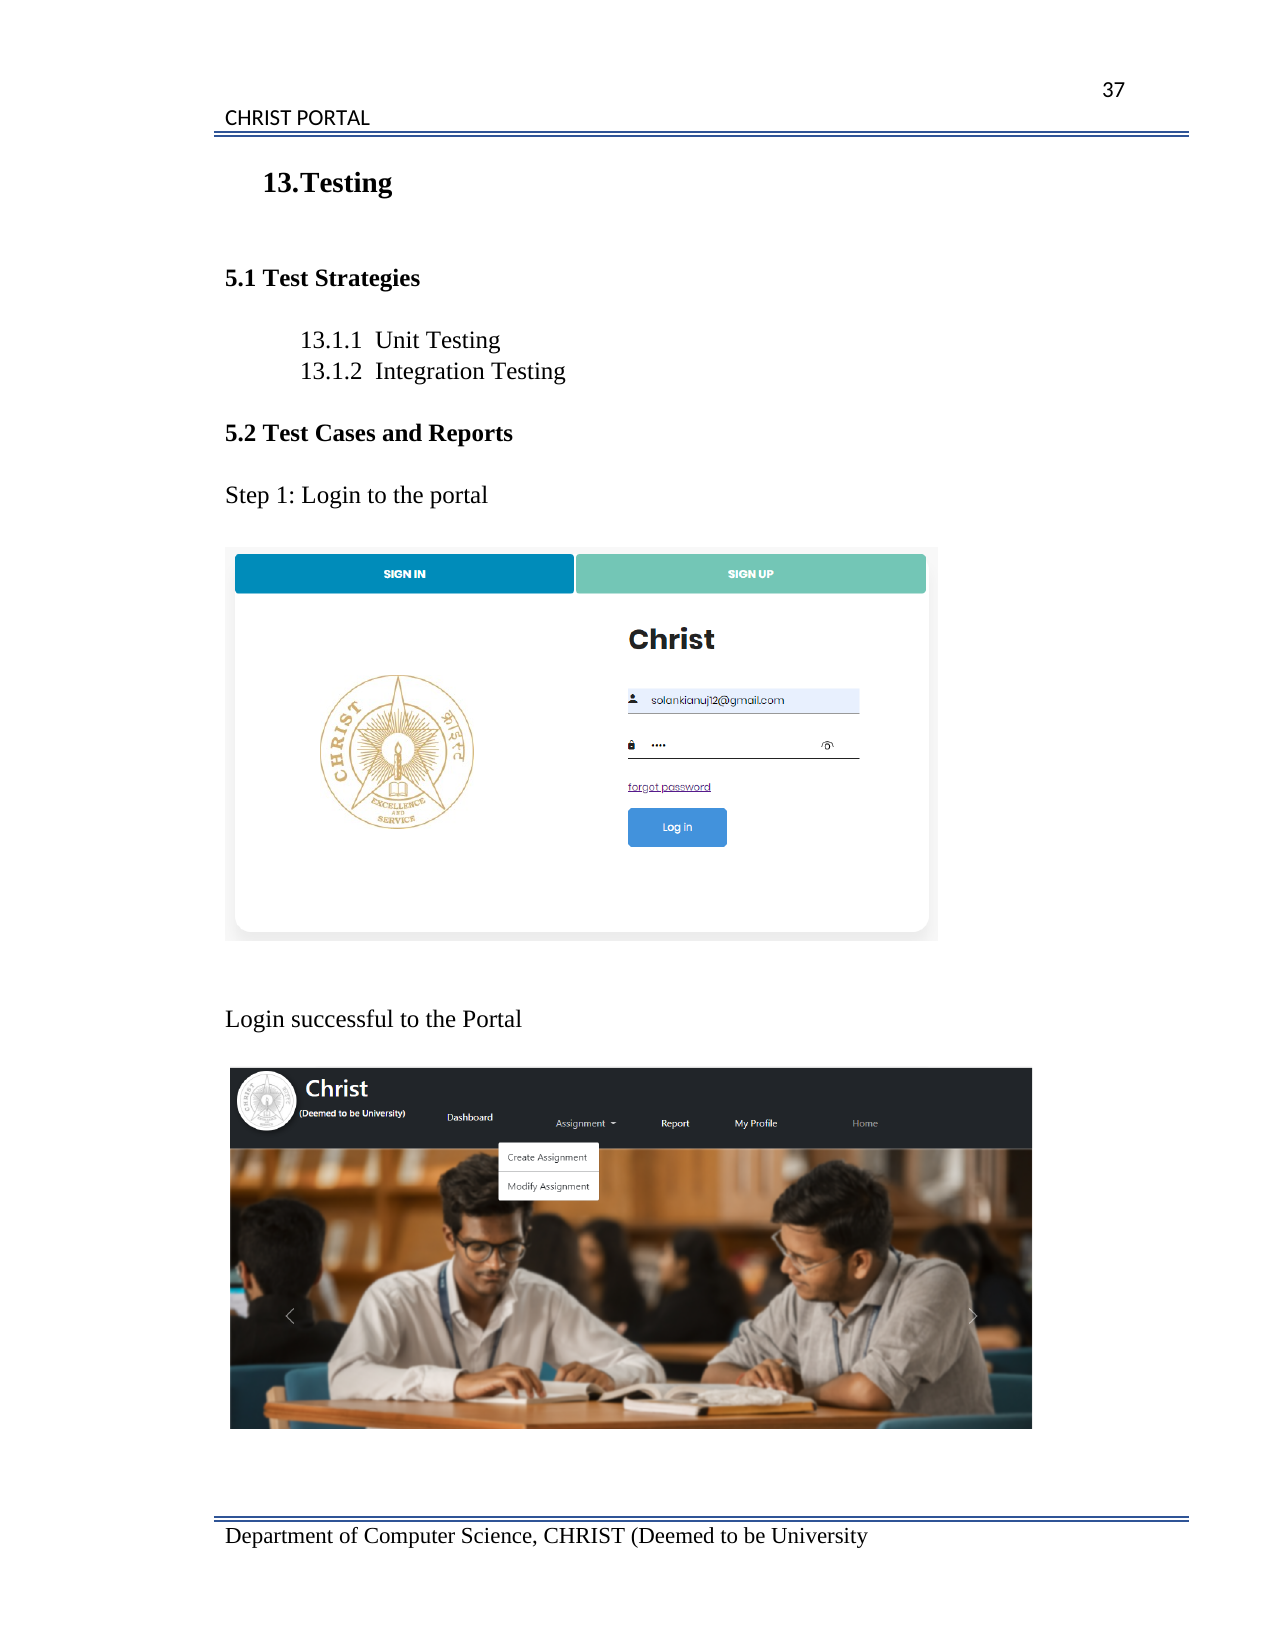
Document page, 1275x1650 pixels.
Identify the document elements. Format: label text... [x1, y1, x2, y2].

picture [225, 547, 938, 941]
text 5.1 Test Strategies [225, 263, 1125, 291]
list Testing [262, 165, 1125, 199]
text Step 1: Login to the portal [225, 480, 1125, 509]
list Integration Testing [300, 356, 1125, 384]
list Unit Testing [300, 325, 1125, 353]
text 5.2 Test Cases and Reports [225, 418, 1125, 447]
text Login successful to the Portal [225, 1004, 1125, 1033]
picture [230, 1066, 1033, 1429]
